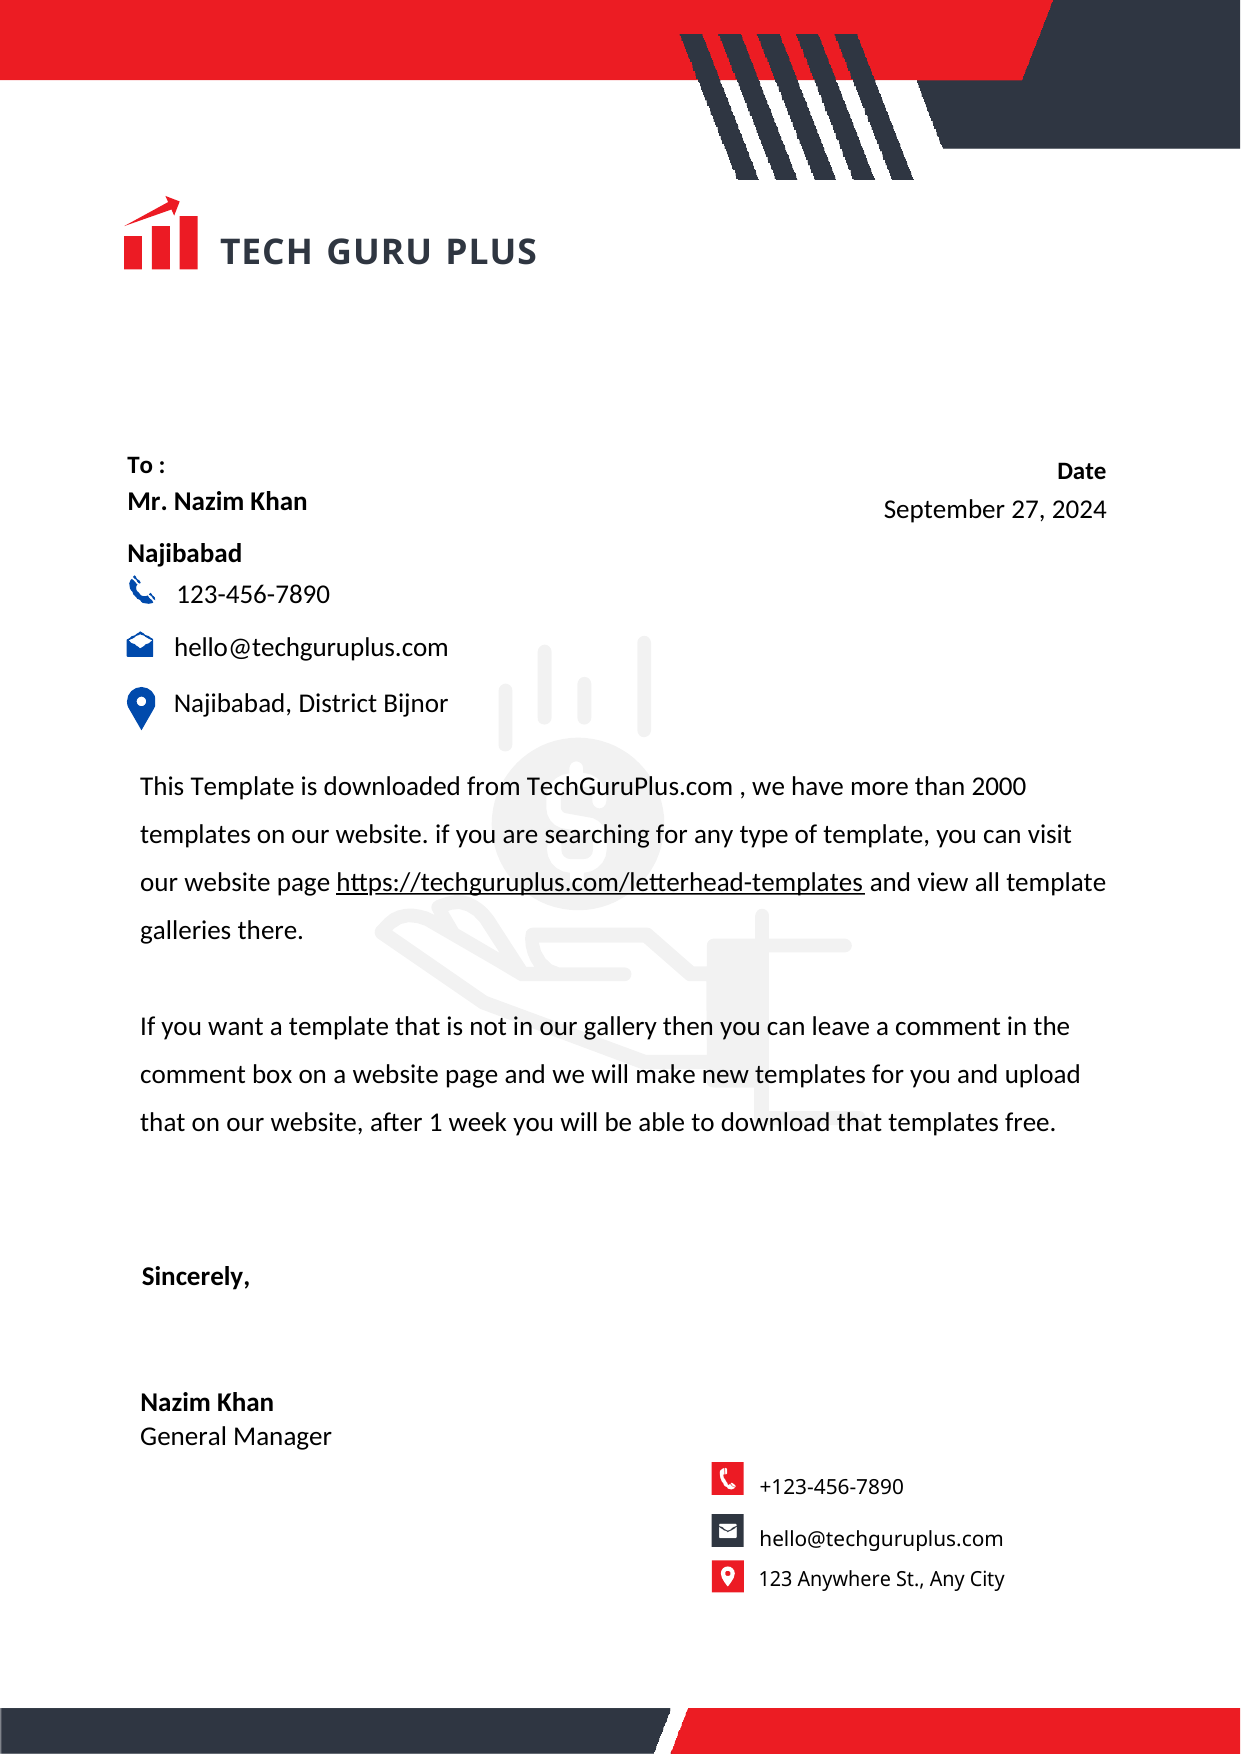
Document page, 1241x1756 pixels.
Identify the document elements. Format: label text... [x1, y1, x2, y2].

picture [0, 1708, 1241, 1754]
text Date [869, 455, 1106, 486]
text +123-456-7890 [712, 1462, 1119, 1500]
text September 27, 2024 [869, 493, 1106, 526]
text hello@techguruplus.com Najibabad, District Bijnor [127, 630, 564, 719]
picture [711, 1462, 744, 1495]
text General Manager [140, 1419, 336, 1452]
subtitle Mr. Nazim Khan Najibabad [127, 484, 309, 570]
text To : [127, 450, 312, 480]
text hello@techguruplus.com 123 Anywhere St., Any City [712, 1514, 1043, 1592]
picture [711, 1514, 744, 1547]
text This Template is downloaded from TechGuruPlus.com , we have more than 2000 templates on our website. if you are searching for any type of template, you can visit our website page https://techguruplus.com/letterhead-templates and view all template galleries there. [140, 769, 1108, 946]
picture [129, 575, 156, 604]
subtitle Sincerely, [142, 1259, 1119, 1292]
text 123-456-7890 [129, 575, 1119, 610]
title TECH GURU PLUS [220, 227, 1119, 275]
text If you want a template that is not in our gallery then you can leave a comment in the comment box on a website page and we will make new templates for you and upload that on our website, after 1 week you will be able to download that templates free. [140, 1009, 1108, 1138]
picture [0, 0, 1241, 180]
text Nazim Khan [140, 1385, 336, 1418]
picture [126, 631, 154, 657]
